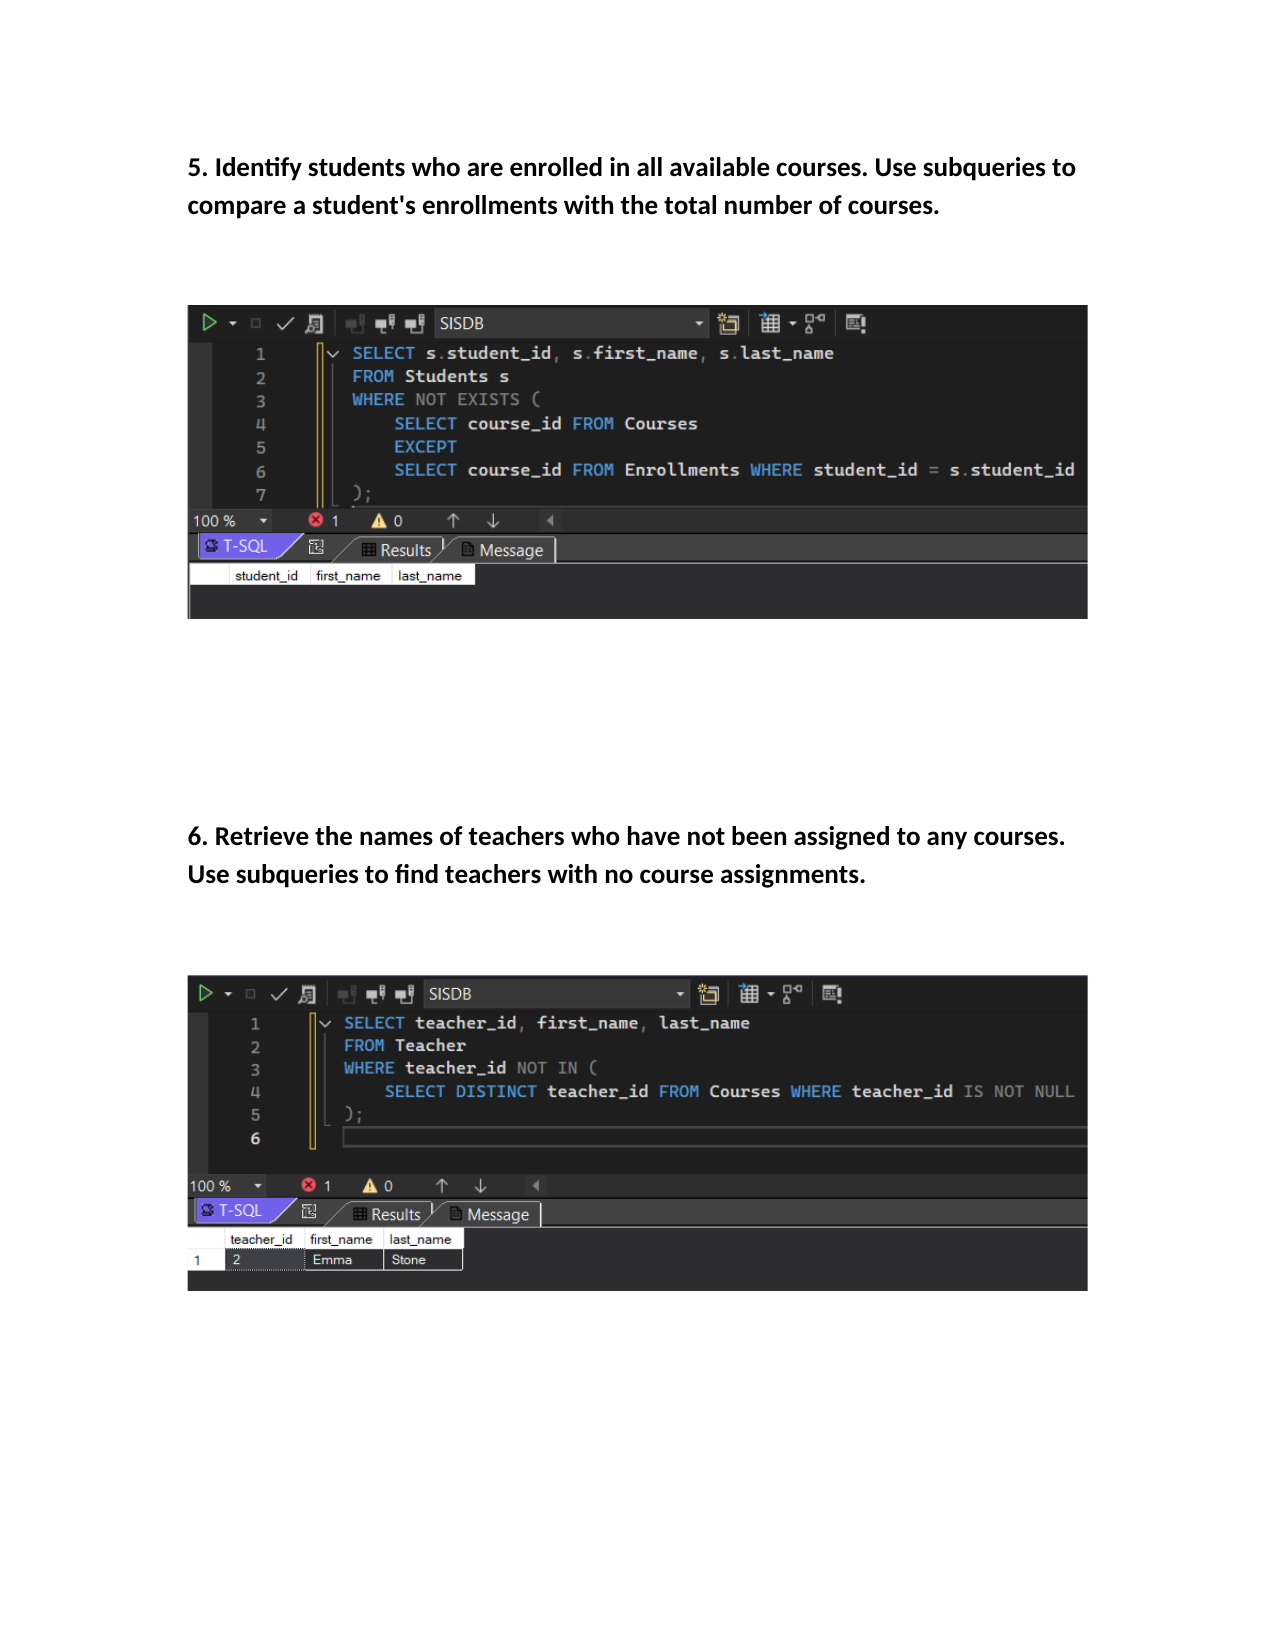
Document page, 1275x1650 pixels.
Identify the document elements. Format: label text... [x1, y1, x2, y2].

picture [187, 305, 1088, 619]
text 5. Identify students who are enrolled in all available courses. Use subqueries to compare a student's enrollments with the total number of courses. [187, 150, 1087, 221]
text 6. Retrieve the names of teachers who have not been assigned to any courses. Use subqueries to find teachers with no course assignments. [187, 819, 1087, 890]
picture [187, 975, 1088, 1291]
